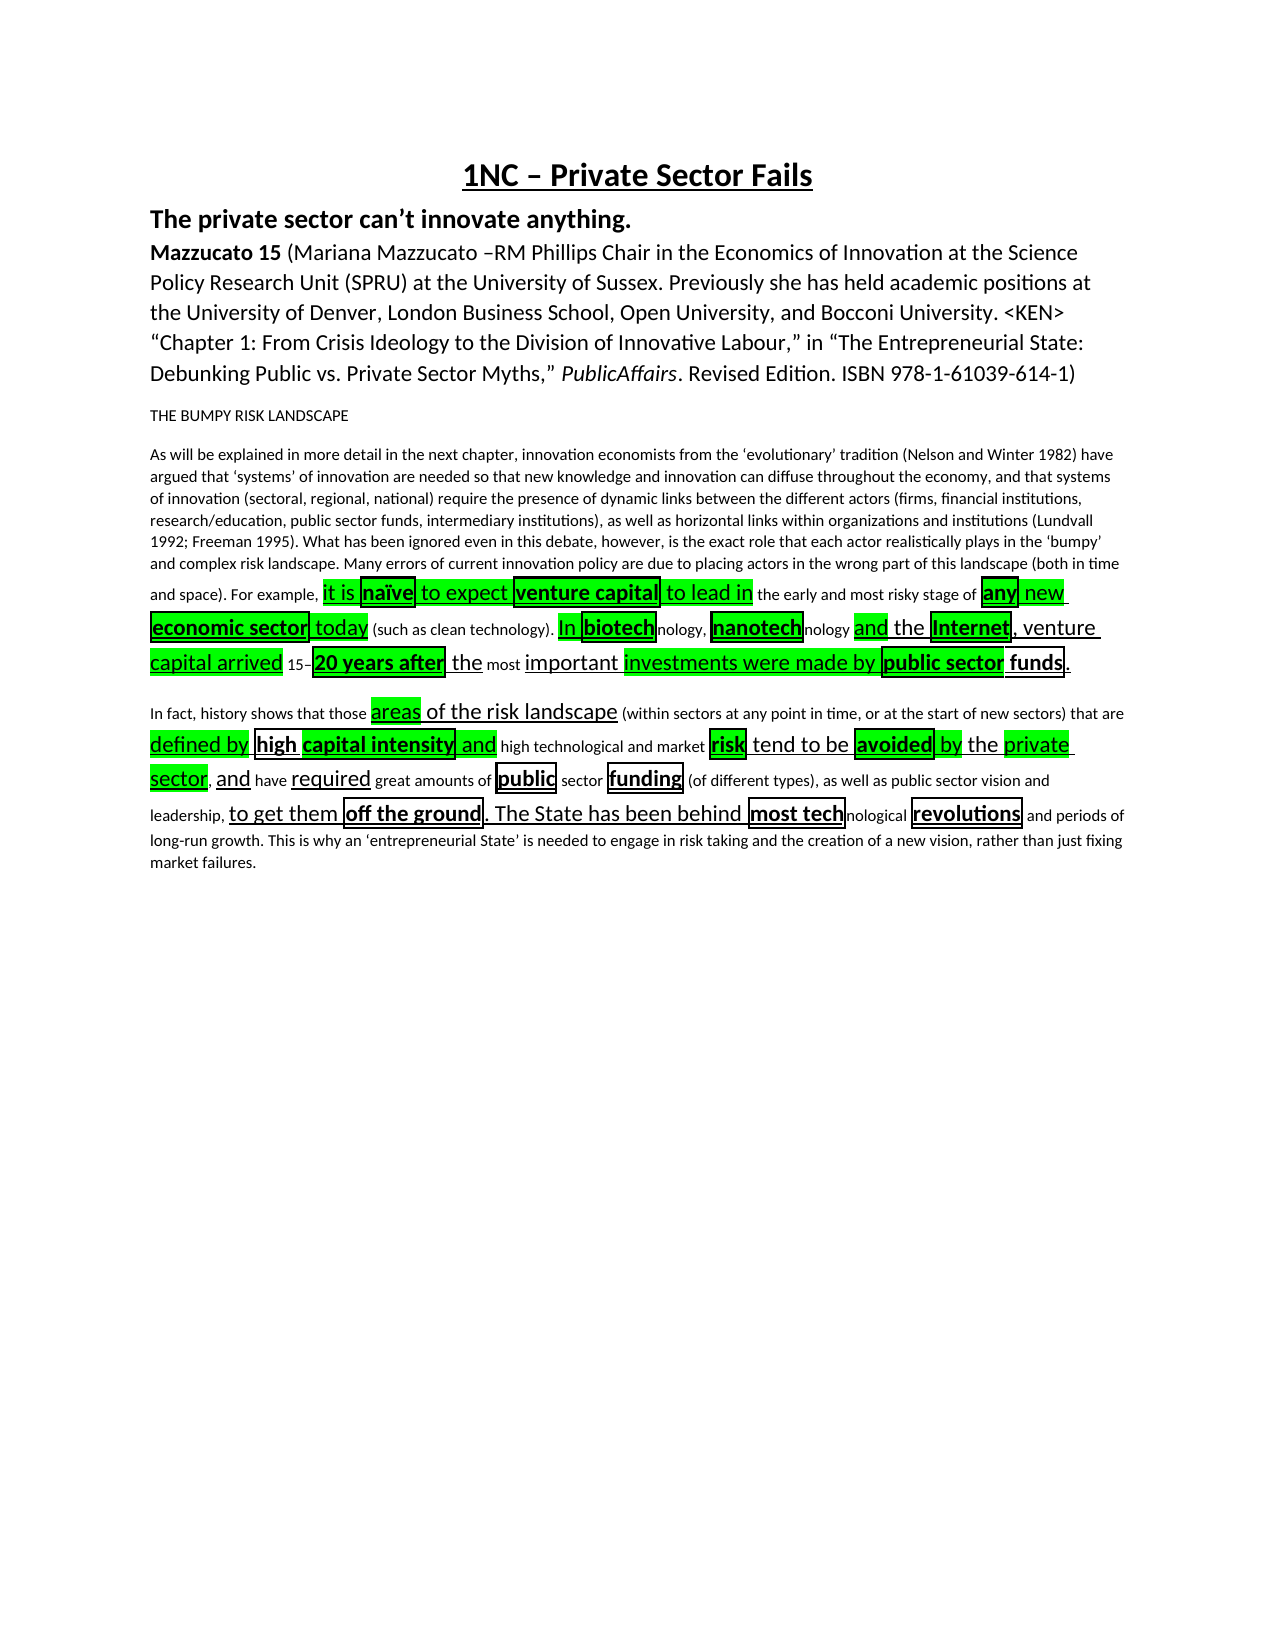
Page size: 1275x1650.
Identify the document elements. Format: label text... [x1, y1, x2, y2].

text In fact, history shows that those areas of the risk landscape (within sectors at any point in time, or at the start of new sectors) that are defined by high capital intensity and high technological and market risk tend to be avoided by the private sector, and have required great amounts of public sector funding (of different types), as well as public sector vision and leadership, to get them off the ground. The State has been behind most technological revolutions and periods of long-run growth. This is why an ‘entrepreneurial State’ is needed to engage in risk taking and the creation of a new vision, rather than just fixing market failures. [150, 697, 1125, 873]
subtitle The private sector can’t innovate anything. [150, 202, 1125, 235]
text THE BUMPY RISK LANDSCAPE [150, 406, 1125, 426]
text Mazzucato 15 (Mariana Mazzucato –RM Phillips Chair in the Economics of Innovation at the Science Policy Research Unit (SPRU) at the University of Sussex. Previously she has held academic positions at the University of Denver, London Business School, Open University, and Bocconi University. <KEN> “Chapter 1: From Crisis Ideology to the Division of Innovative Labour,” in “The Entrepreneurial State: Debunking Public vs. Private Sector Myths,” PublicAffairs. Revised Edition. ISBN 978-1-61039-614-1) [150, 238, 1125, 387]
text As will be explained in more detail in the next chapter, innovation economists from the ‘evolutionary’ tradition (Nelson and Winter 1982) have argued that ‘systems’ of innovation are needed so that new knowledge and innovation can diffuse throughout the economy, and that systems of innovation (sectoral, regional, national) require the presence of dynamic links between the different actors (firms, financial institutions, research/education, public sector funds, intermediary institutions), as well as horizontal links within organizations and institutions (Lundvall 1992; Freeman 1995). What has been ignored even in this debate, however, is the exact role that each actor realistically plays in the ‘bumpy’ and complex risk landscape. Many errors of current innovation policy are due to placing actors in the wrong part of this landscape (both in time and space). For example, it is naïve to expect venture capital to lead in the early and most risky stage of any new economic sector today (such as clean technology). In biotechnology, nanotechnology and the Internet, venture capital arrived 15–20 years after the most important investments were made by public sector funds. [150, 444, 1125, 678]
subtitle 1NC – Private Sector Fails [150, 154, 1125, 195]
